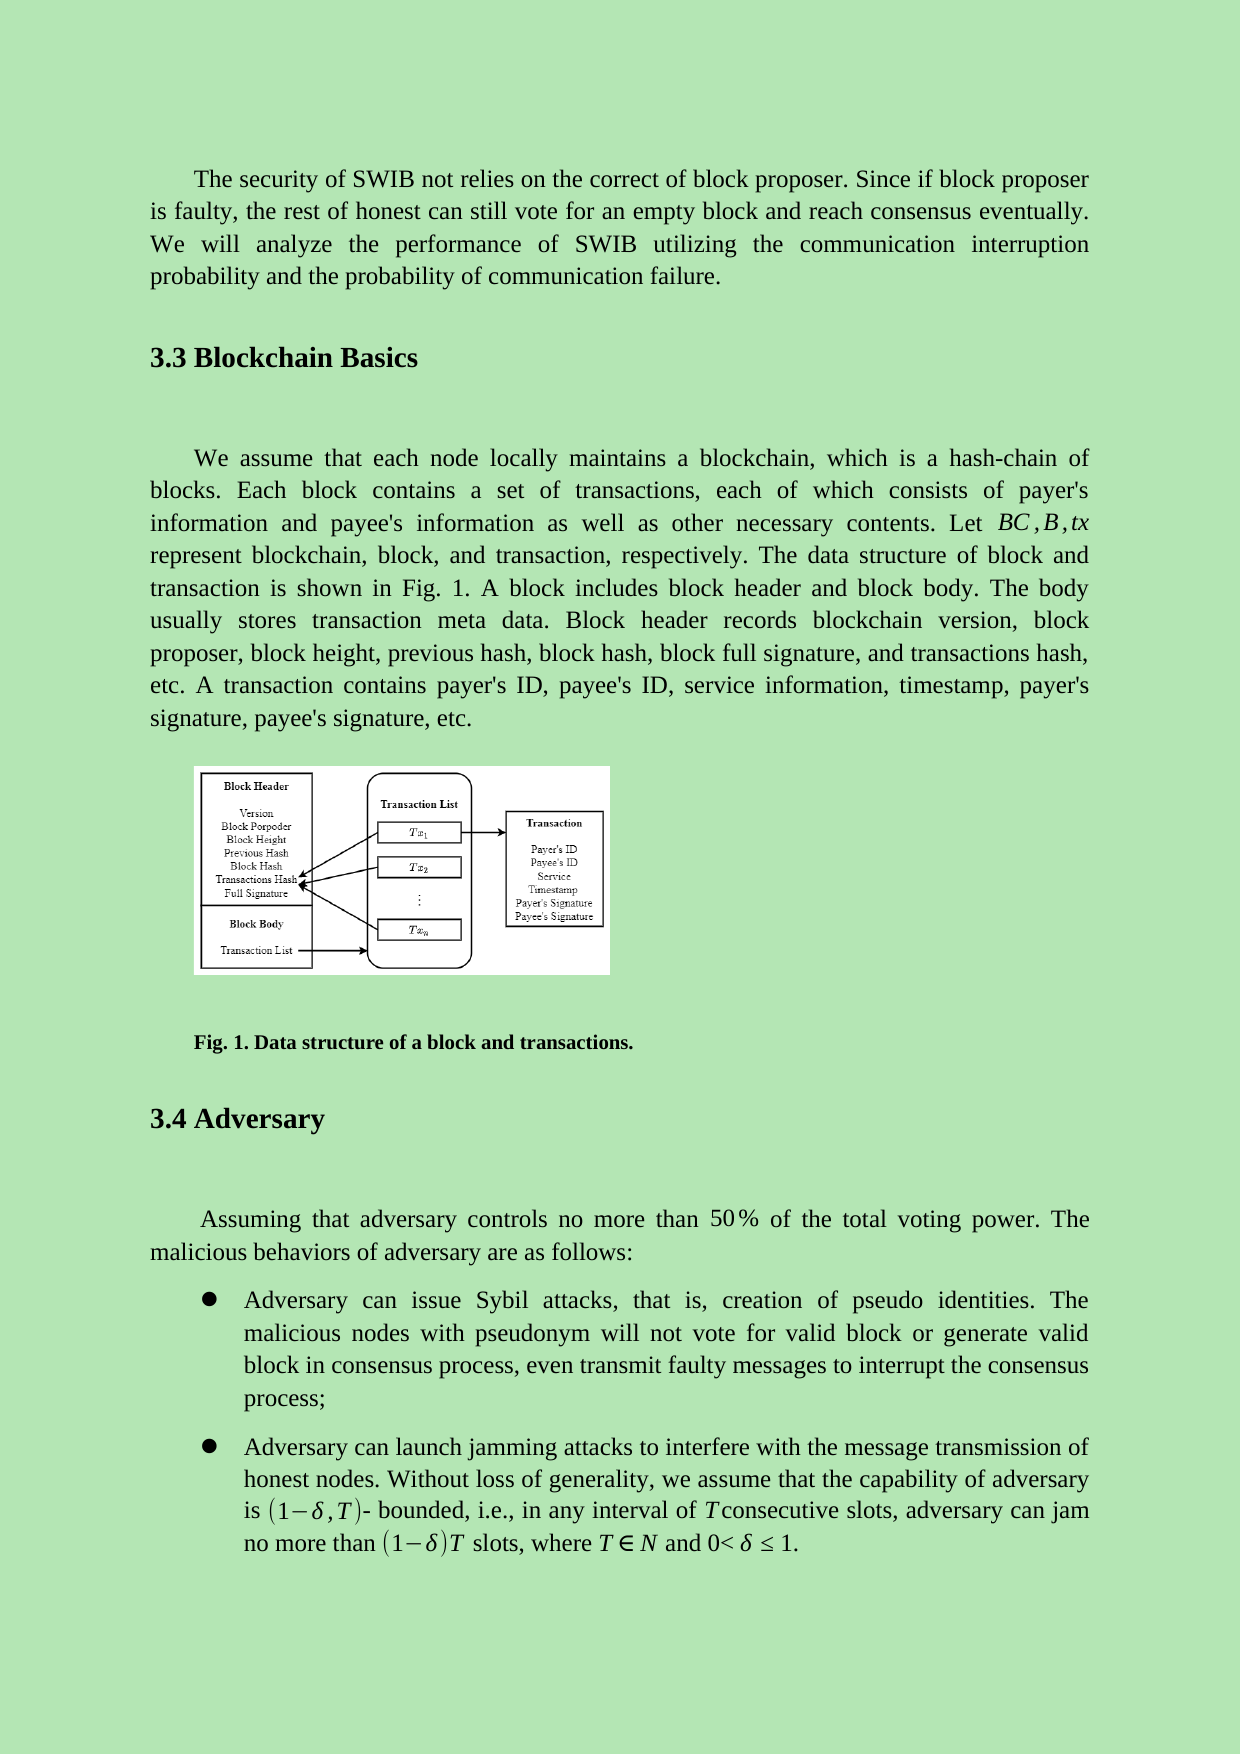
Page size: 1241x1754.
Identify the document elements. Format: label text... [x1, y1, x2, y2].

subtitle 3.3 Blockchain Basics [150, 324, 1090, 389]
subtitle 3.4 Adversary [150, 1086, 1090, 1151]
text Fig. 1. Data structure of a block and transactions. [150, 1026, 1090, 1058]
picture [193, 766, 610, 975]
text The security of SWIB not relies on the correct of block proposer. Since if block proposer is faulty, the rest of honest can still vote for an empty block and reach consensus eventually. We will analyze the performance of SWIB utilizing the communication interruption probability and the probability of communication failure. [150, 162, 1090, 292]
text Assuming that adversary controls no more than of the total voting power. The malicious behaviors of adversary are as follows: [150, 1202, 1090, 1267]
list Adversary can launch jamming attacks to interfere with the message transmission of honest nodes. Without loss of generality, we assume that the capability of adversary is - bounded, i.e., in any interval of consecutive slots, adversary can jam no more than slots, where and 0< ≤ 1. [200, 1430, 1090, 1560]
text We assume that each node locally maintains a blockchain, which is a hash-chain of blocks. Each block contains a set of transactions, each of which consists of payer's information and payee's information as well as other necessary contents. Let represent blockchain, block, and transaction, respectively. The data structure of block and transaction is shown in Fig. 1. A block includes block header and block body. The body usually stores transaction meta data. Block header records blockchain version, block proposer, block height, previous hash, block hash, block full signature, and transactions hash, etc. A transaction contains payer's ID, payee's ID, service information, timestamp, payer's signature, payee's signature, etc. [150, 441, 1090, 733]
list Adversary can issue Sybil attacks, that is, creation of pseudo identities. The malicious nodes with pseudonym will not vote for valid block or generate valid block in consensus process, even transmit faulty messages to interrupt the consensus process; [200, 1283, 1090, 1413]
